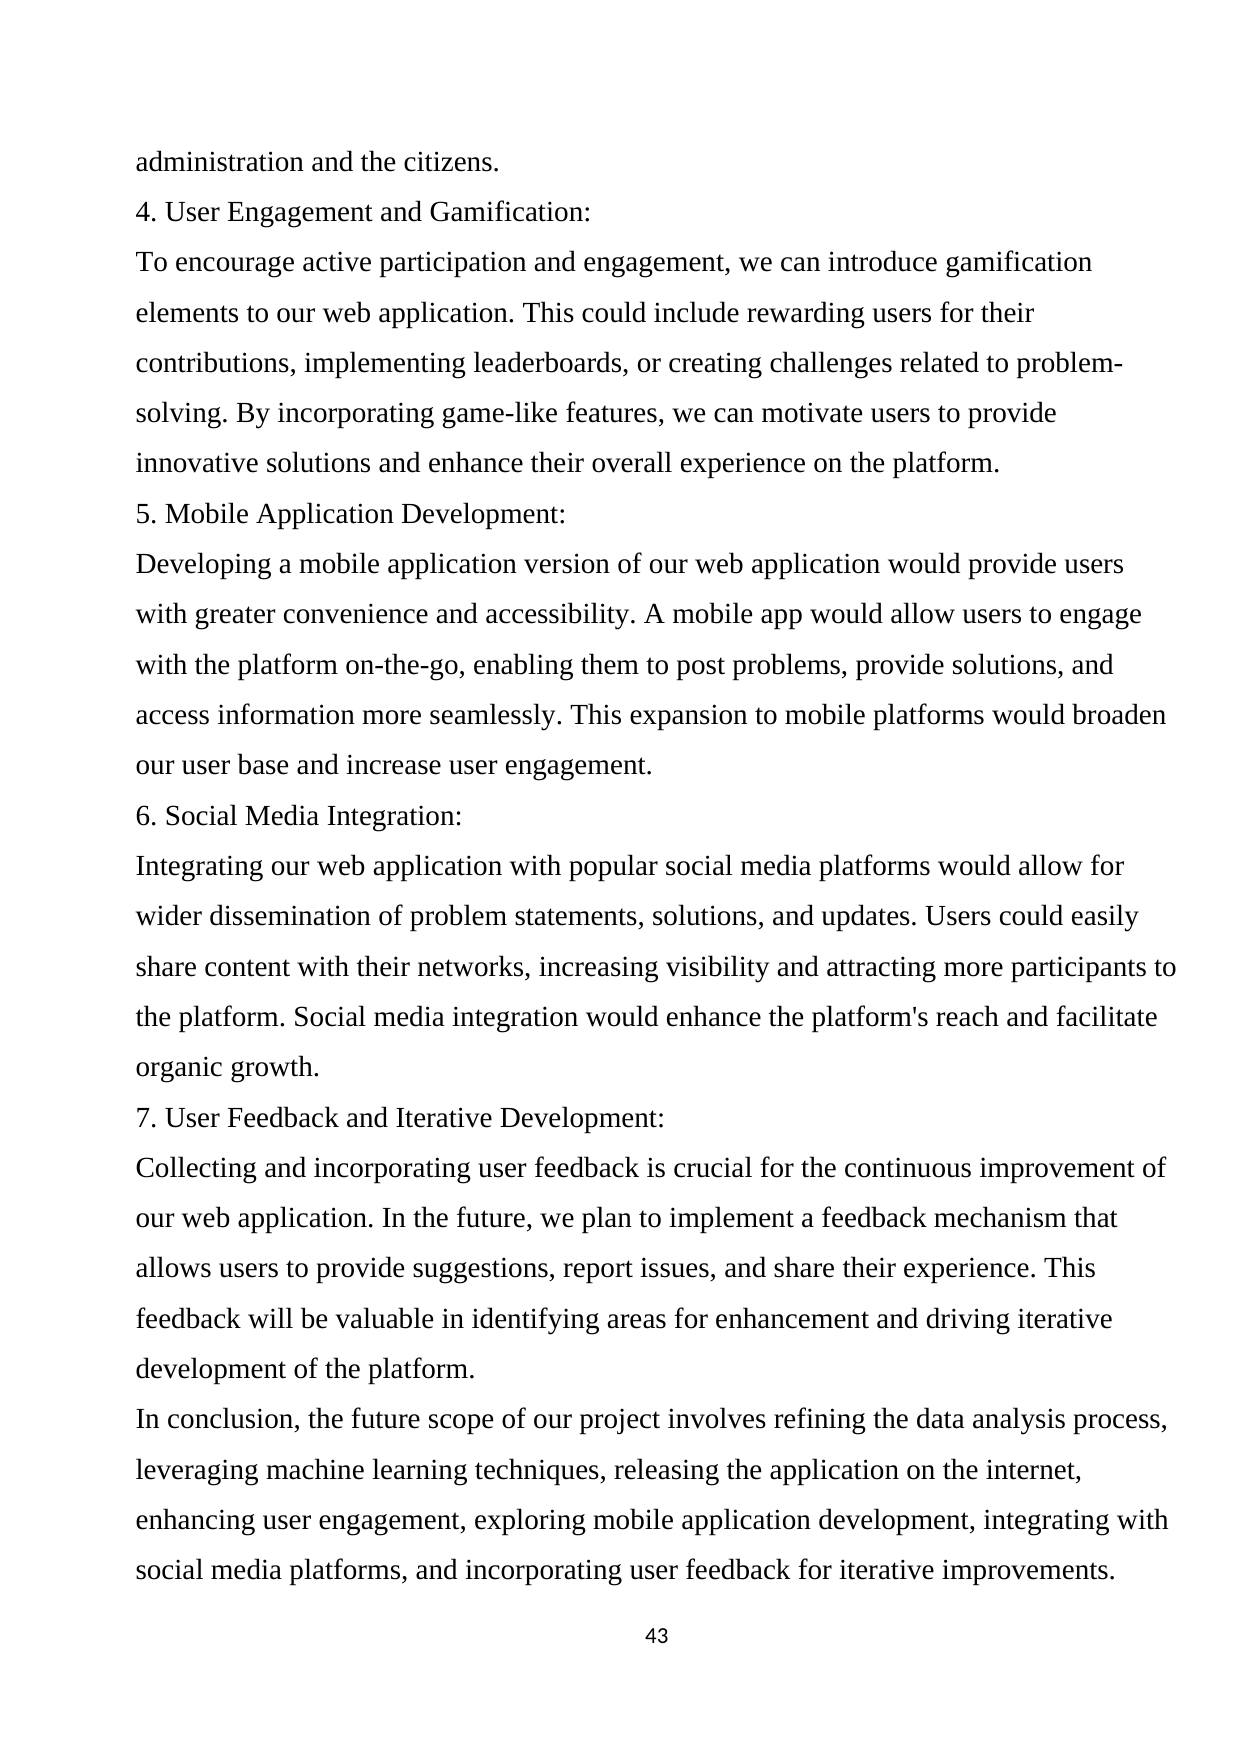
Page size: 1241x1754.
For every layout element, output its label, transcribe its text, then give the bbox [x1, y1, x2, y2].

text 4. User Engagement and Gamification: [135, 194, 1178, 228]
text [135, 144, 1178, 177]
text 5. Mobile Application Development: [135, 496, 1178, 529]
text Integrating our web application with popular social media platforms would allow for wider dissemination of problem statements, solutions, and updates. Users could easily share content with their networks, increasing visibility and attracting more participants to the platform. Social media integration would enhance the platform's reach and facilitate organic growth. [135, 848, 1178, 1083]
text 7. User Feedback and Iterative Development: [135, 1100, 1178, 1133]
text 6. Social Media Integration: [135, 798, 1178, 831]
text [135, 1402, 1178, 1586]
text Collecting and incorporating user feedback is crucial for the continuous improvement of our web application. In the future, we plan to implement a feedback mechanism that allows users to provide suggestions, report issues, and share their experience. This feedback will be valuable in identifying areas for enhancement and driving iterative development of the platform. [135, 1150, 1178, 1385]
text Developing a mobile application version of our web application would provide users with greater convenience and accessibility. A mobile app would allow users to engage with the platform on-the-go, enabling them to post problems, provide solutions, and access information more seamlessly. This expansion to mobile platforms would broaden our user base and increase user engagement. [135, 546, 1178, 781]
text To encourage active participation and engagement, we can introduce gamification elements to our web application. This could include rewarding users for their contributions, implementing leaderboards, or creating challenges related to problem-solving. By incorporating game-like features, we can motivate users to provide innovative solutions and enhance their overall experience on the platform. [135, 244, 1178, 479]
